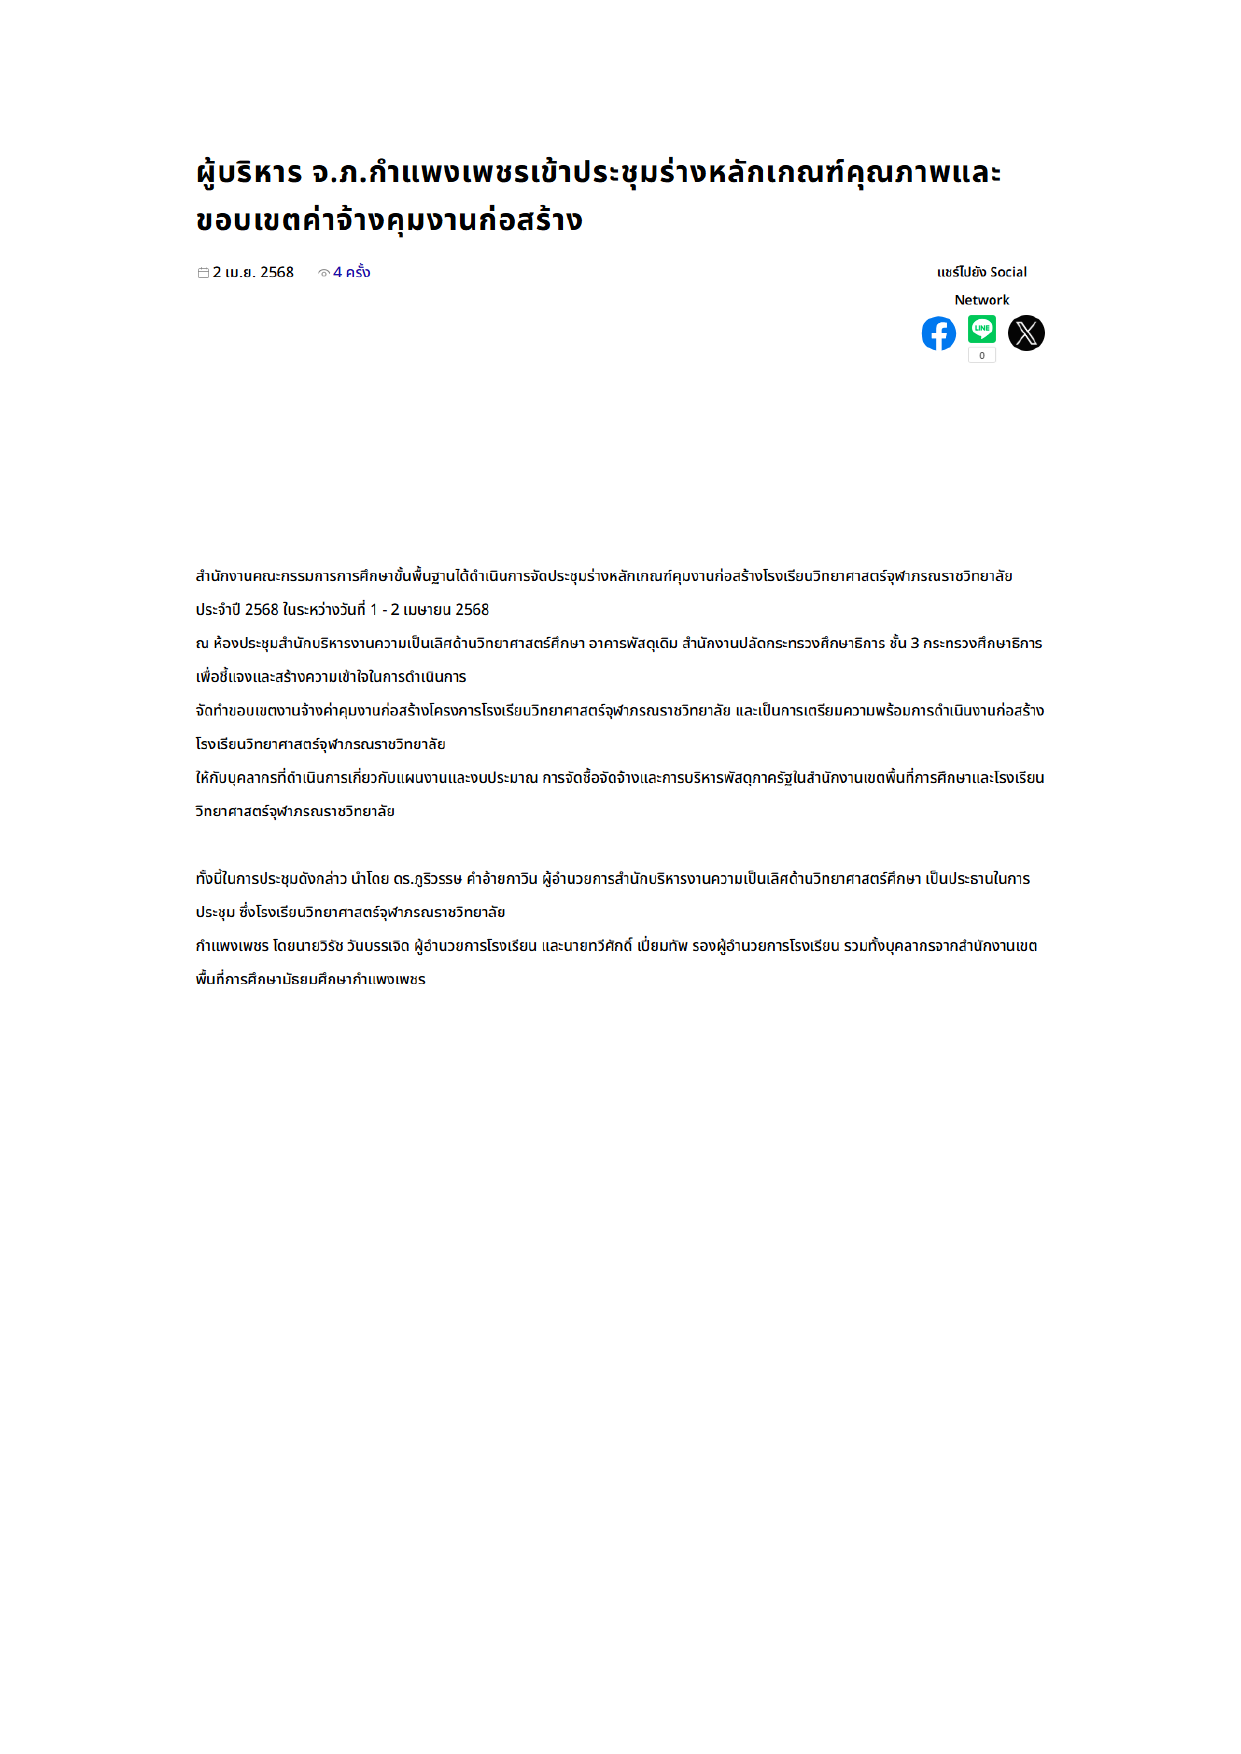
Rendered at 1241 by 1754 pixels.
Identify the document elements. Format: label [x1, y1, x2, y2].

picture [150, 150, 1091, 984]
